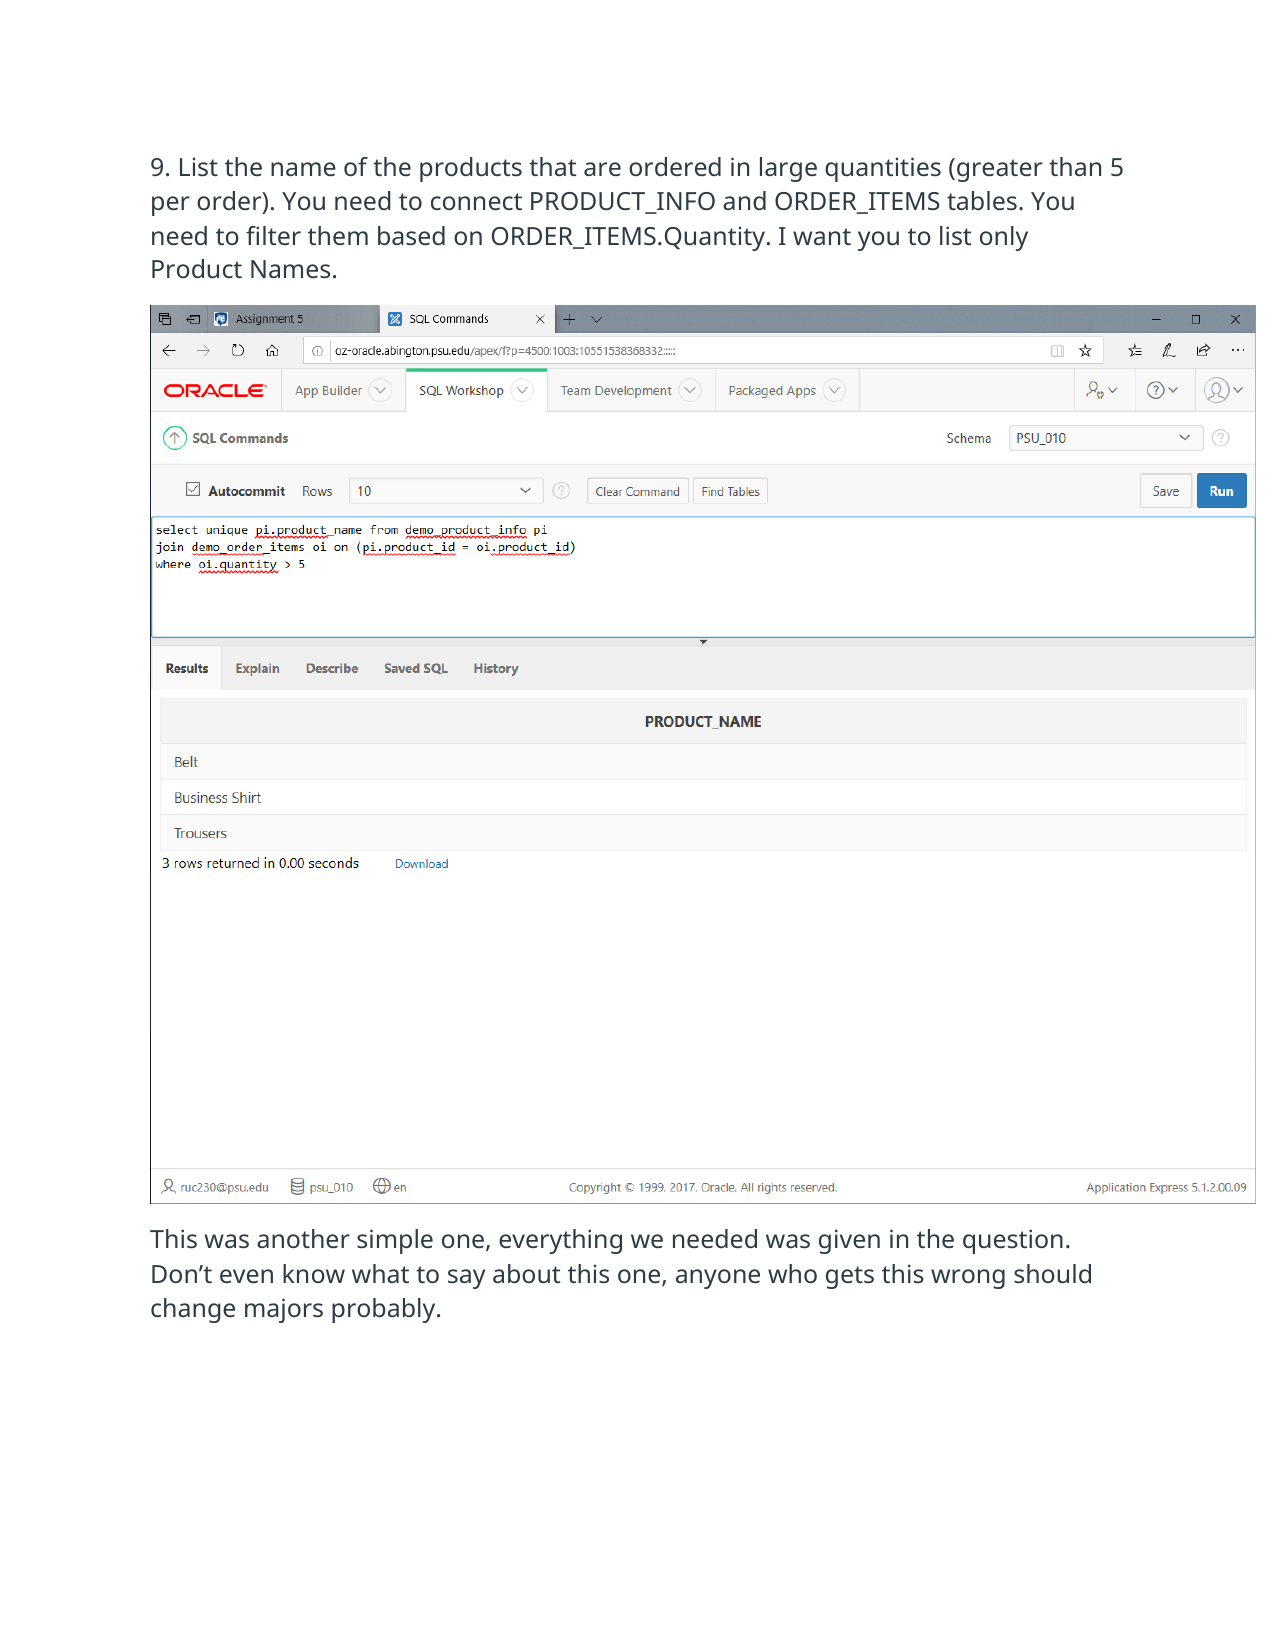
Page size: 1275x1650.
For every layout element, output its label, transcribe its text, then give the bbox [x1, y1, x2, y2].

text 9. List the name of the products that are ordered in large quantities (greater than 5 per order). You need to connect PRODUCT_INFO and ORDER_ITEMS tables. You need to filter them based on ORDER_ITEMS.Quantity. I want you to list only Product Names. [150, 150, 1125, 286]
text This was another simple one, everything we needed was given in the question. Don’t even know what to say about this one, anyone who gets this wrong should change majors probably. [150, 1222, 1125, 1324]
picture [150, 305, 1256, 1204]
